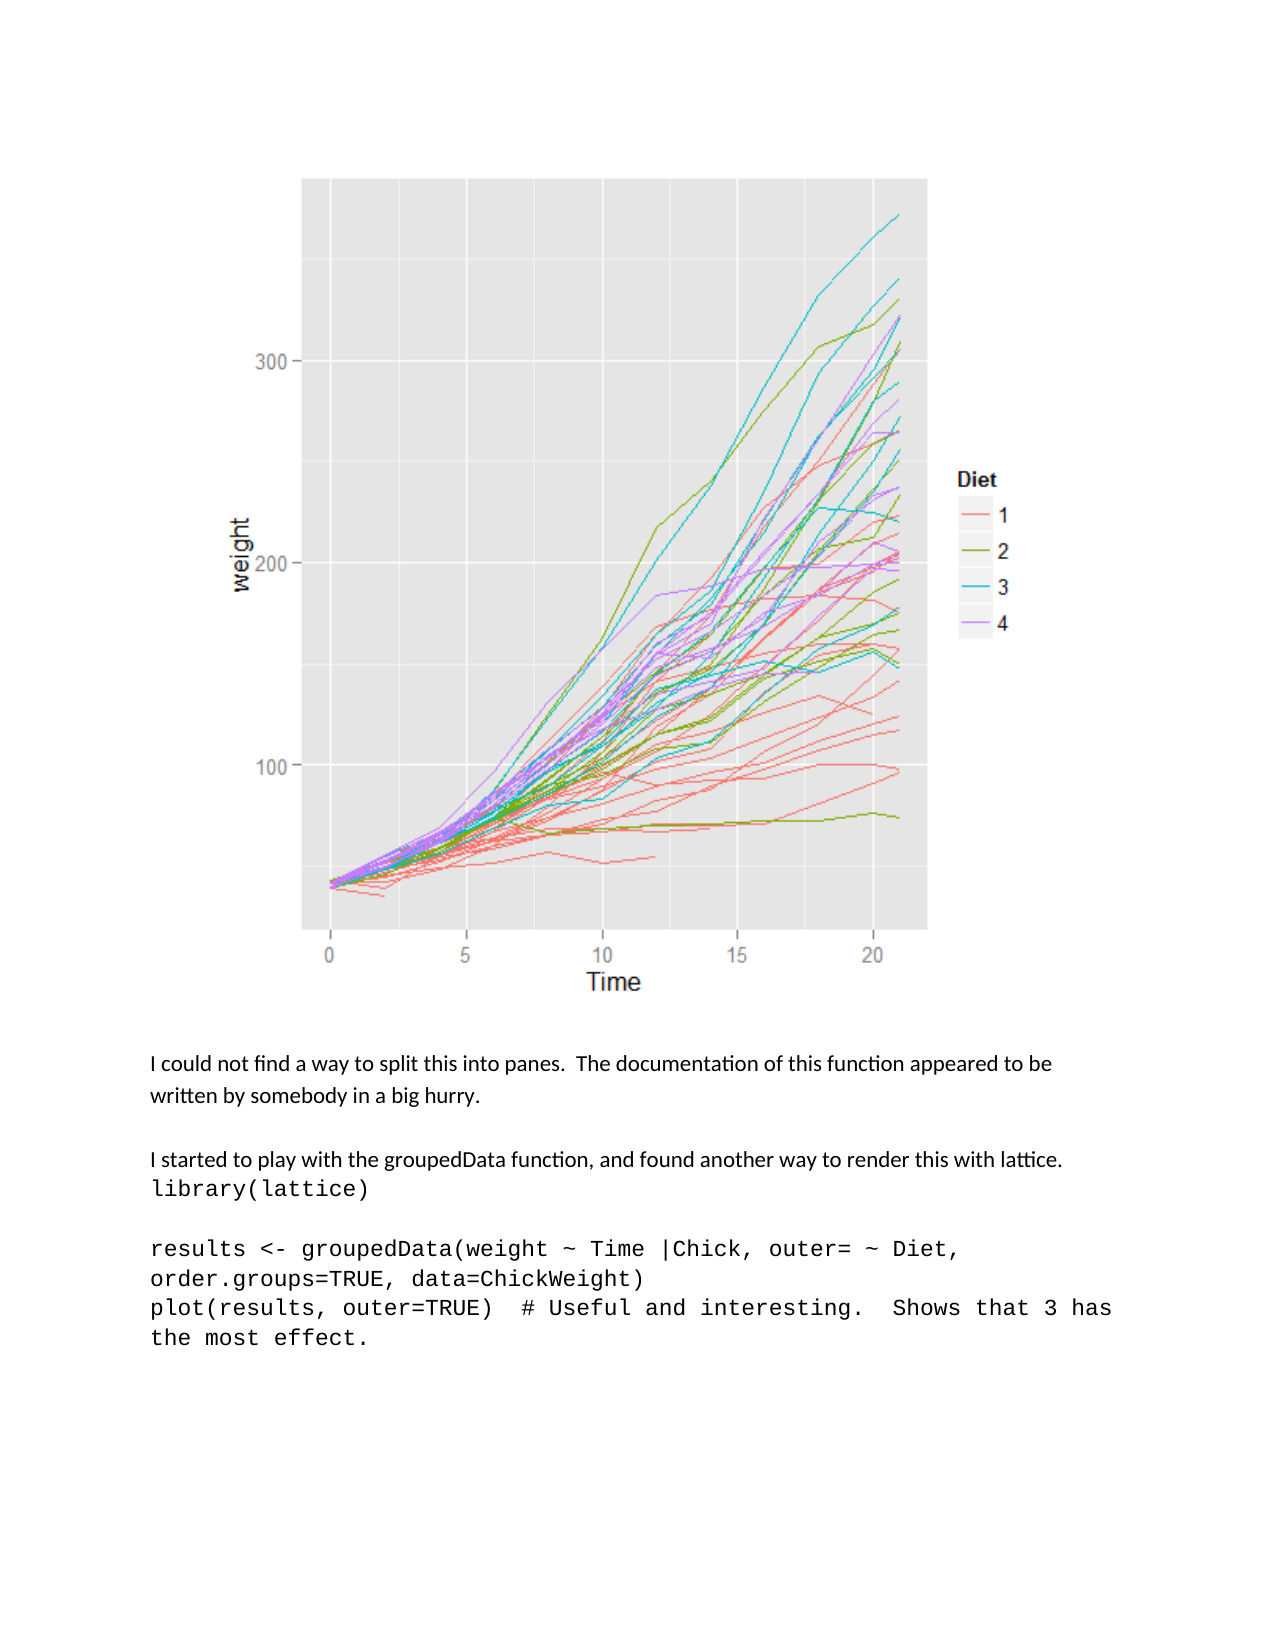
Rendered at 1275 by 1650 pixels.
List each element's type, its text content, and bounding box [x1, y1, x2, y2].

text results <- groupedData(weight ~ Time |Chick, outer= ~ Diet, order.groups=TRUE, data=ChickWeight) [150, 1237, 1125, 1293]
text plot(results, outer=TRUE) # Useful and interesting. Shows that 3 has the most effect. [150, 1297, 1125, 1352]
text library(lattice) [150, 1178, 1125, 1203]
text I could not find a way to split this into panes. The documentation of this function appeared to be written by somebody in a big hurry. [150, 1049, 1125, 1109]
picture [205, 150, 1070, 1013]
text I started to play with the groupedData function, and found another way to render this with lattice. [150, 1145, 1125, 1173]
